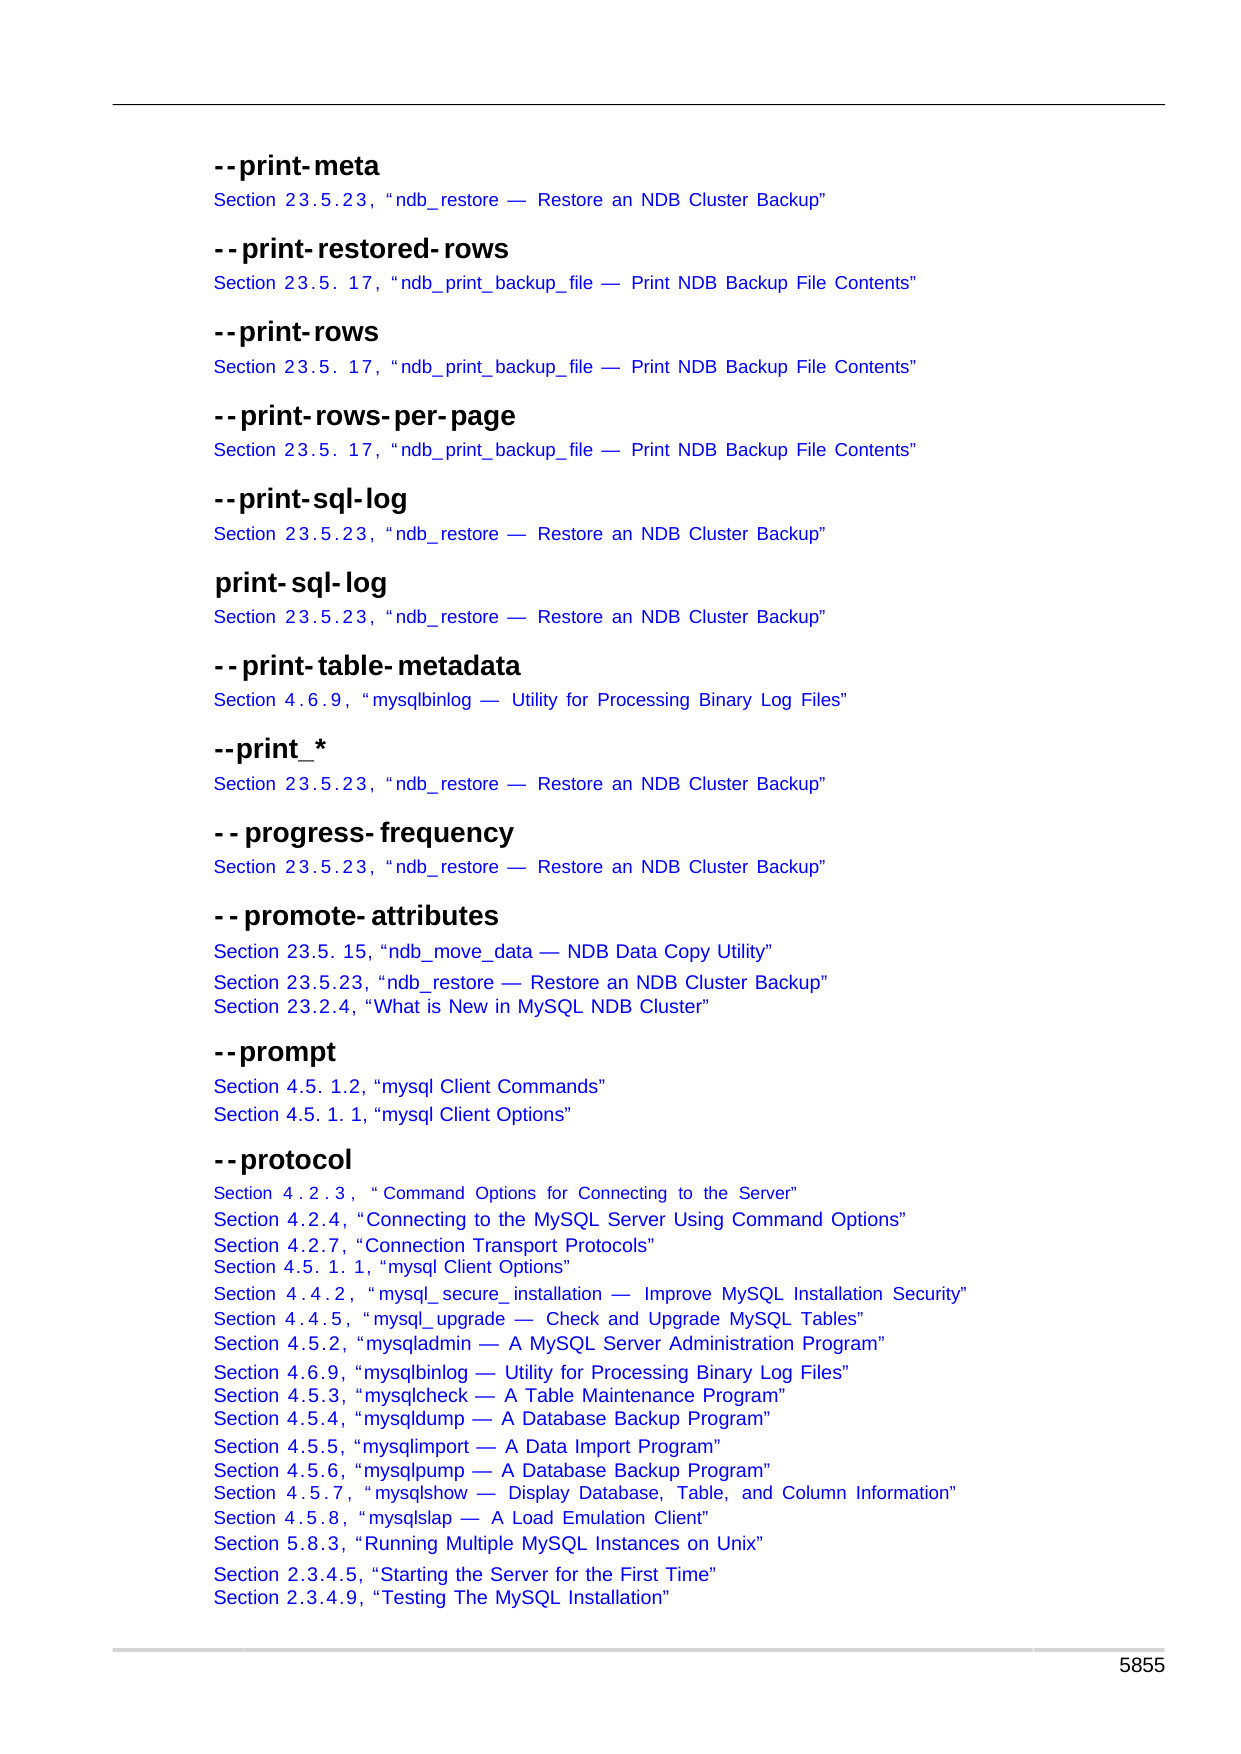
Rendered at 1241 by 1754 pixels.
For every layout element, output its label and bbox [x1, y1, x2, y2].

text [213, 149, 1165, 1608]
picture [112, 1648, 1166, 1652]
